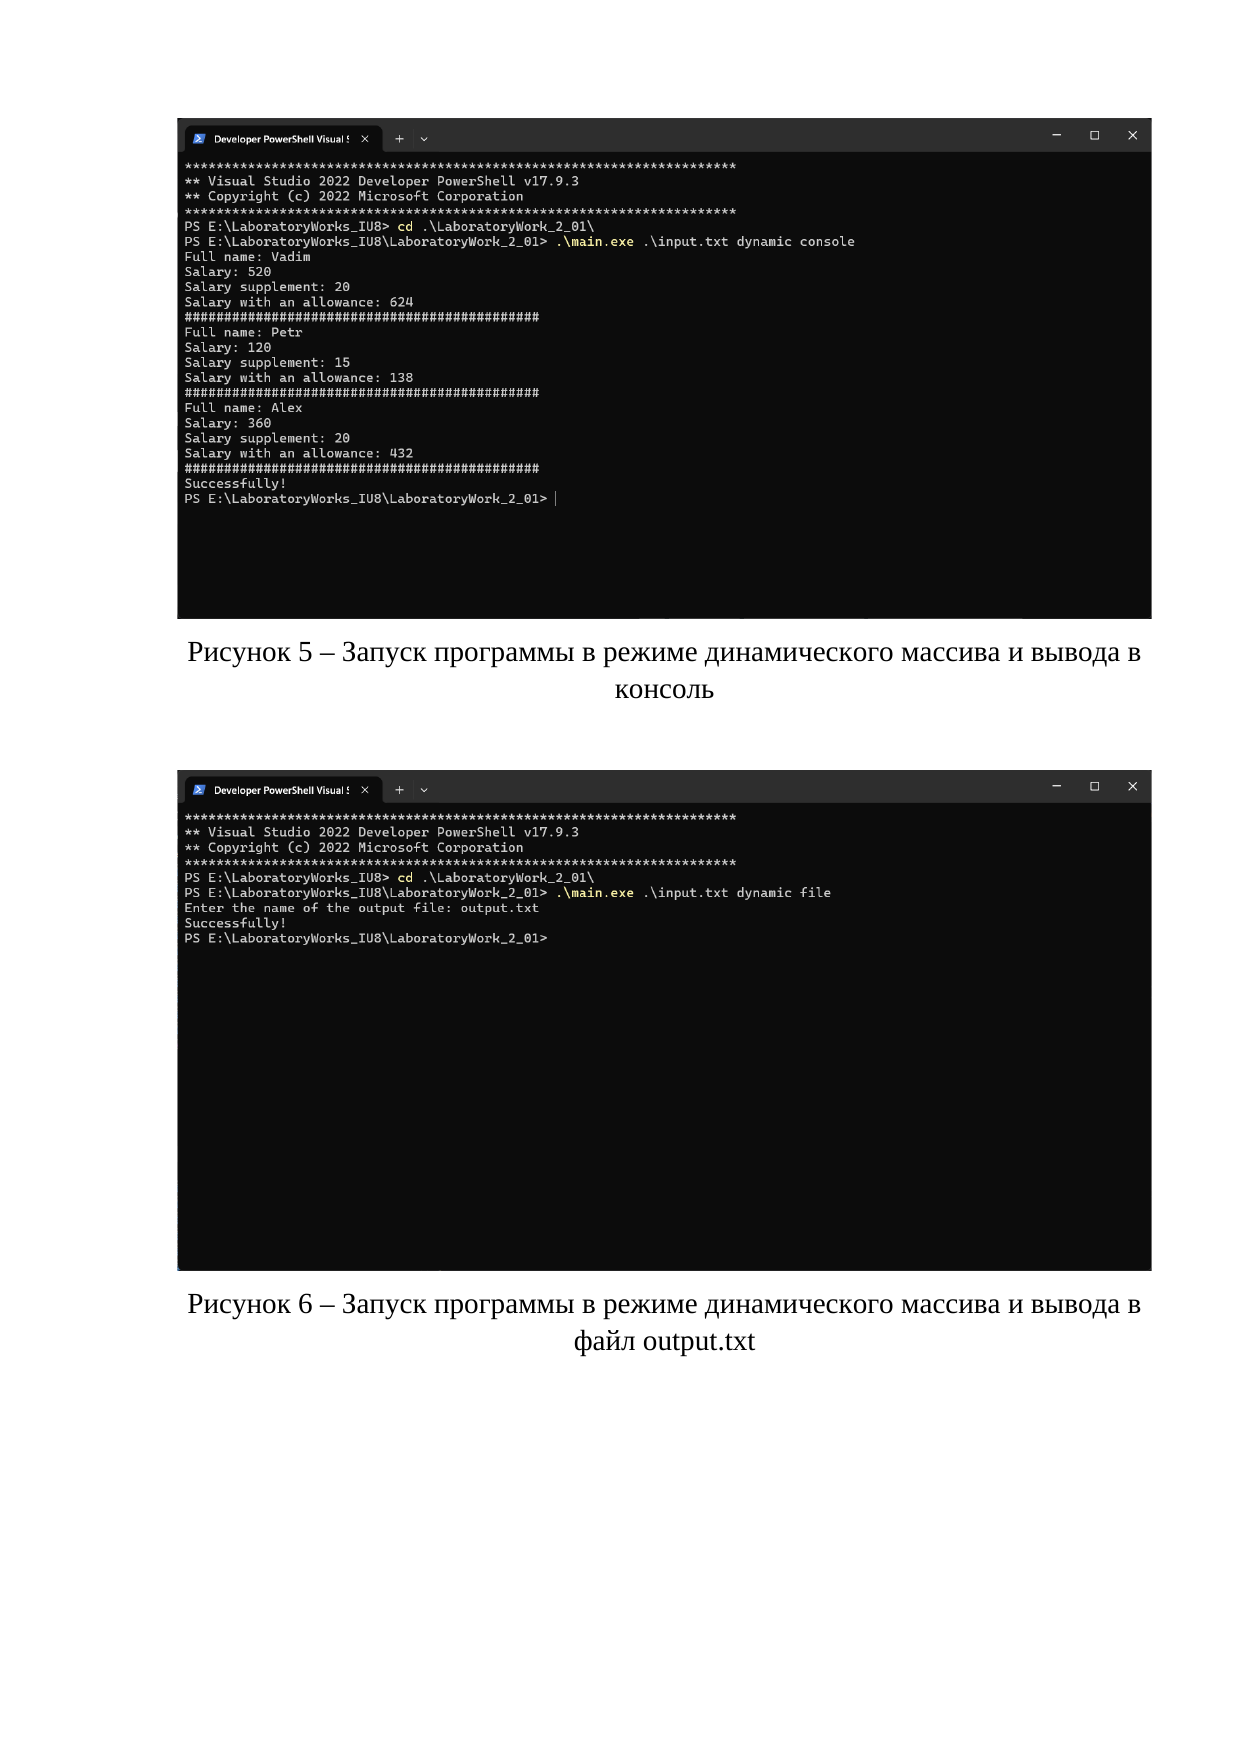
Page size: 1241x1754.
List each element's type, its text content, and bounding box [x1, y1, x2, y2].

text Рисунок 6 – Запуск программы в режиме динамического массива и вывода в файл output.txt [177, 1286, 1152, 1357]
text Рисунок 5 – Запуск программы в режиме динамического массива и вывода в консоль [177, 634, 1152, 705]
picture [177, 118, 1152, 619]
picture [177, 770, 1152, 1271]
